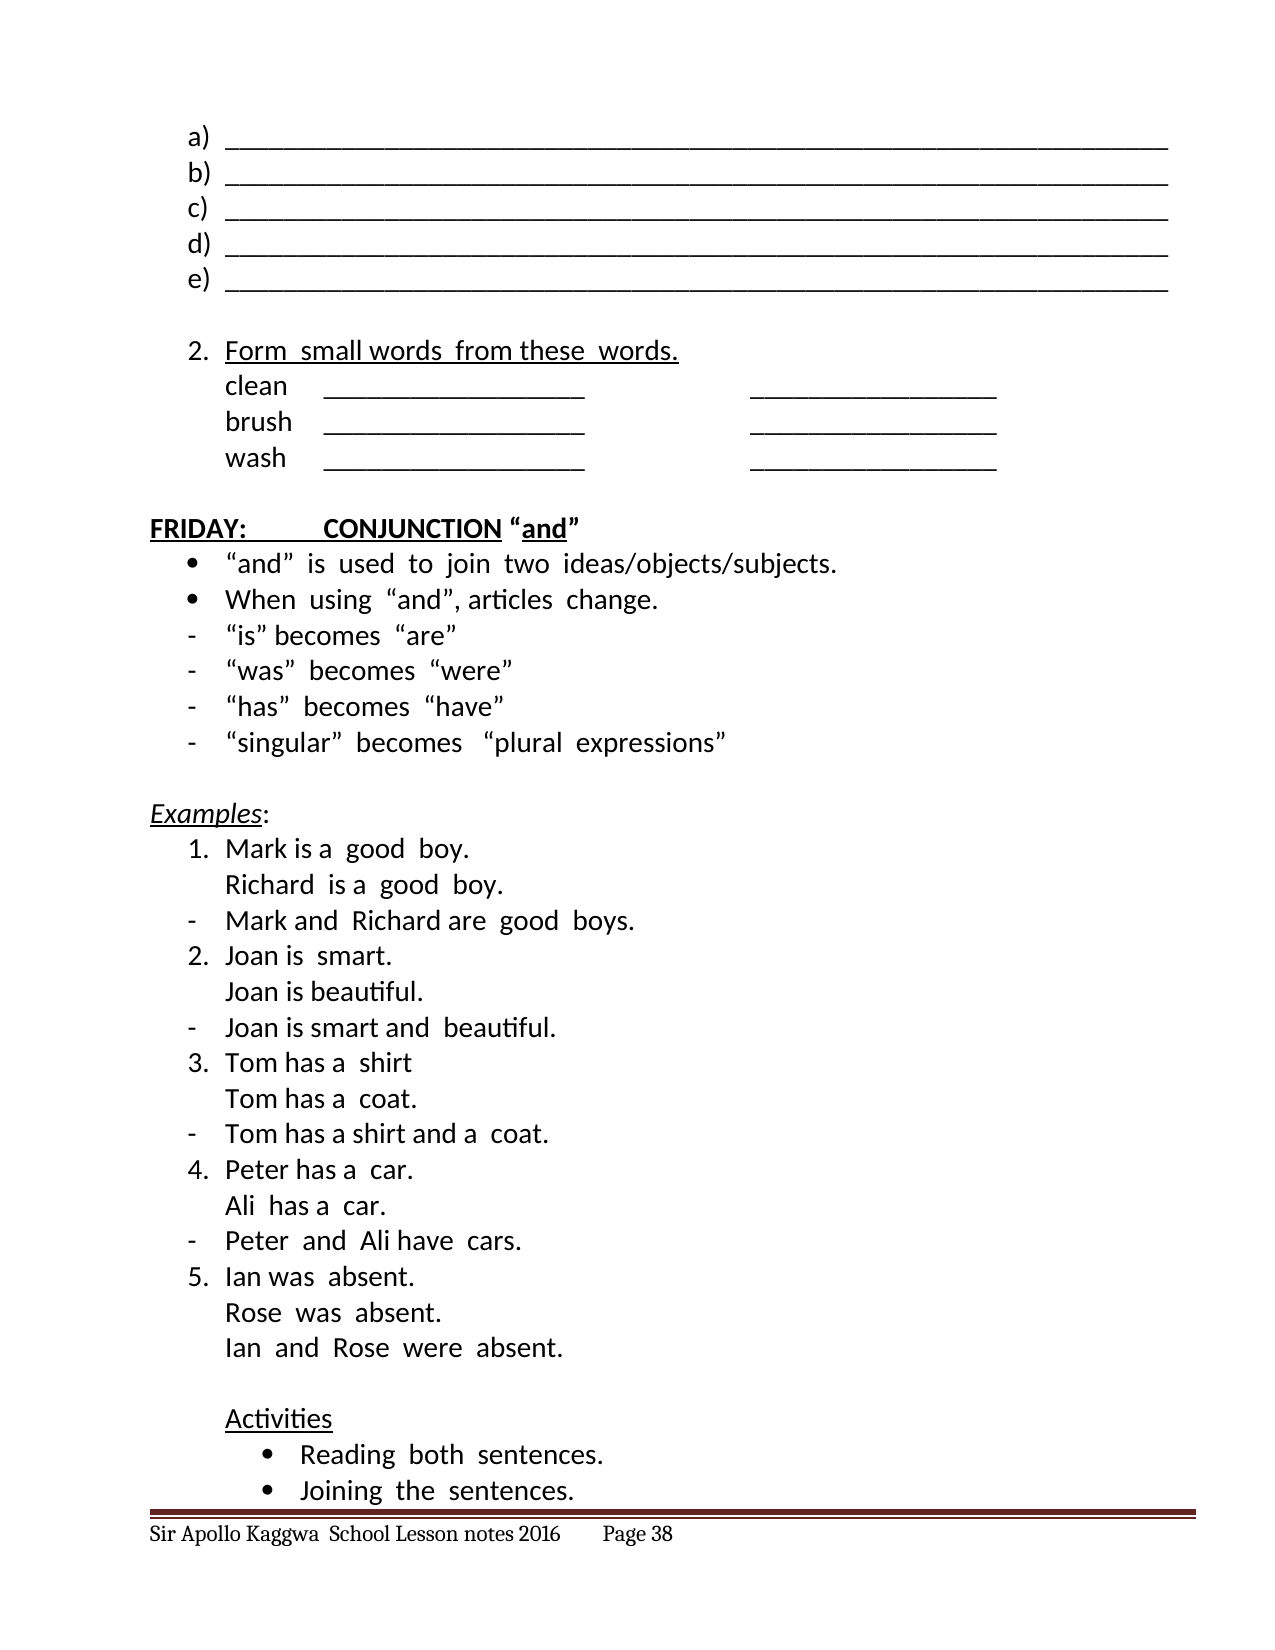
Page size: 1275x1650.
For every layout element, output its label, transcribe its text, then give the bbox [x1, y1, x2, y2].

list Form small words from these words. [187, 332, 1196, 367]
list Tom has a shirt [187, 1044, 1196, 1080]
list “is” becomes “are” [187, 617, 1196, 652]
list _________________________________________________________________ [187, 118, 1196, 154]
list “and” is used to join two ideas/objects/subjects. [187, 546, 1196, 581]
list Joan is smart. [187, 937, 1196, 973]
list Activities [225, 1401, 1196, 1436]
list Ian was absent. [187, 1258, 1196, 1294]
list Joan is beautiful. [225, 973, 1196, 1009]
list Ali has a car. [225, 1187, 1196, 1222]
list Ian and Rose were absent. [225, 1329, 1196, 1365]
list Richard is a good boy. [225, 866, 1196, 902]
text brush __________________ _________________ [225, 403, 1196, 439]
list Joining the sentences. [262, 1472, 1196, 1507]
list “has” becomes “have” [187, 688, 1196, 724]
list _________________________________________________________________ [187, 261, 1196, 296]
list Mark and Richard are good boys. [187, 902, 1196, 937]
list _________________________________________________________________ [187, 225, 1196, 261]
list “was” becomes “were” [187, 652, 1196, 688]
list _________________________________________________________________ [187, 189, 1196, 225]
text FRIDAY: CONJUNCTION “and” [150, 510, 1196, 546]
text Examples: [150, 795, 1196, 831]
list Reading both sentences. [262, 1436, 1196, 1472]
text clean __________________ _________________ [225, 367, 1196, 403]
list Peter and Ali have cars. [187, 1222, 1196, 1258]
list Joan is smart and beautiful. [187, 1009, 1196, 1044]
list Mark is a good boy. [187, 831, 1196, 866]
list When using “and”, articles change. [187, 581, 1196, 617]
text wash __________________ _________________ [225, 439, 1196, 474]
list _________________________________________________________________ [187, 154, 1196, 189]
list Peter has a car. [187, 1151, 1196, 1187]
list Tom has a shirt and a coat. [187, 1116, 1196, 1151]
list Tom has a coat. [225, 1080, 1196, 1116]
list “singular” becomes “plural expressions” [187, 724, 1196, 759]
list Rose was absent. [225, 1294, 1196, 1329]
